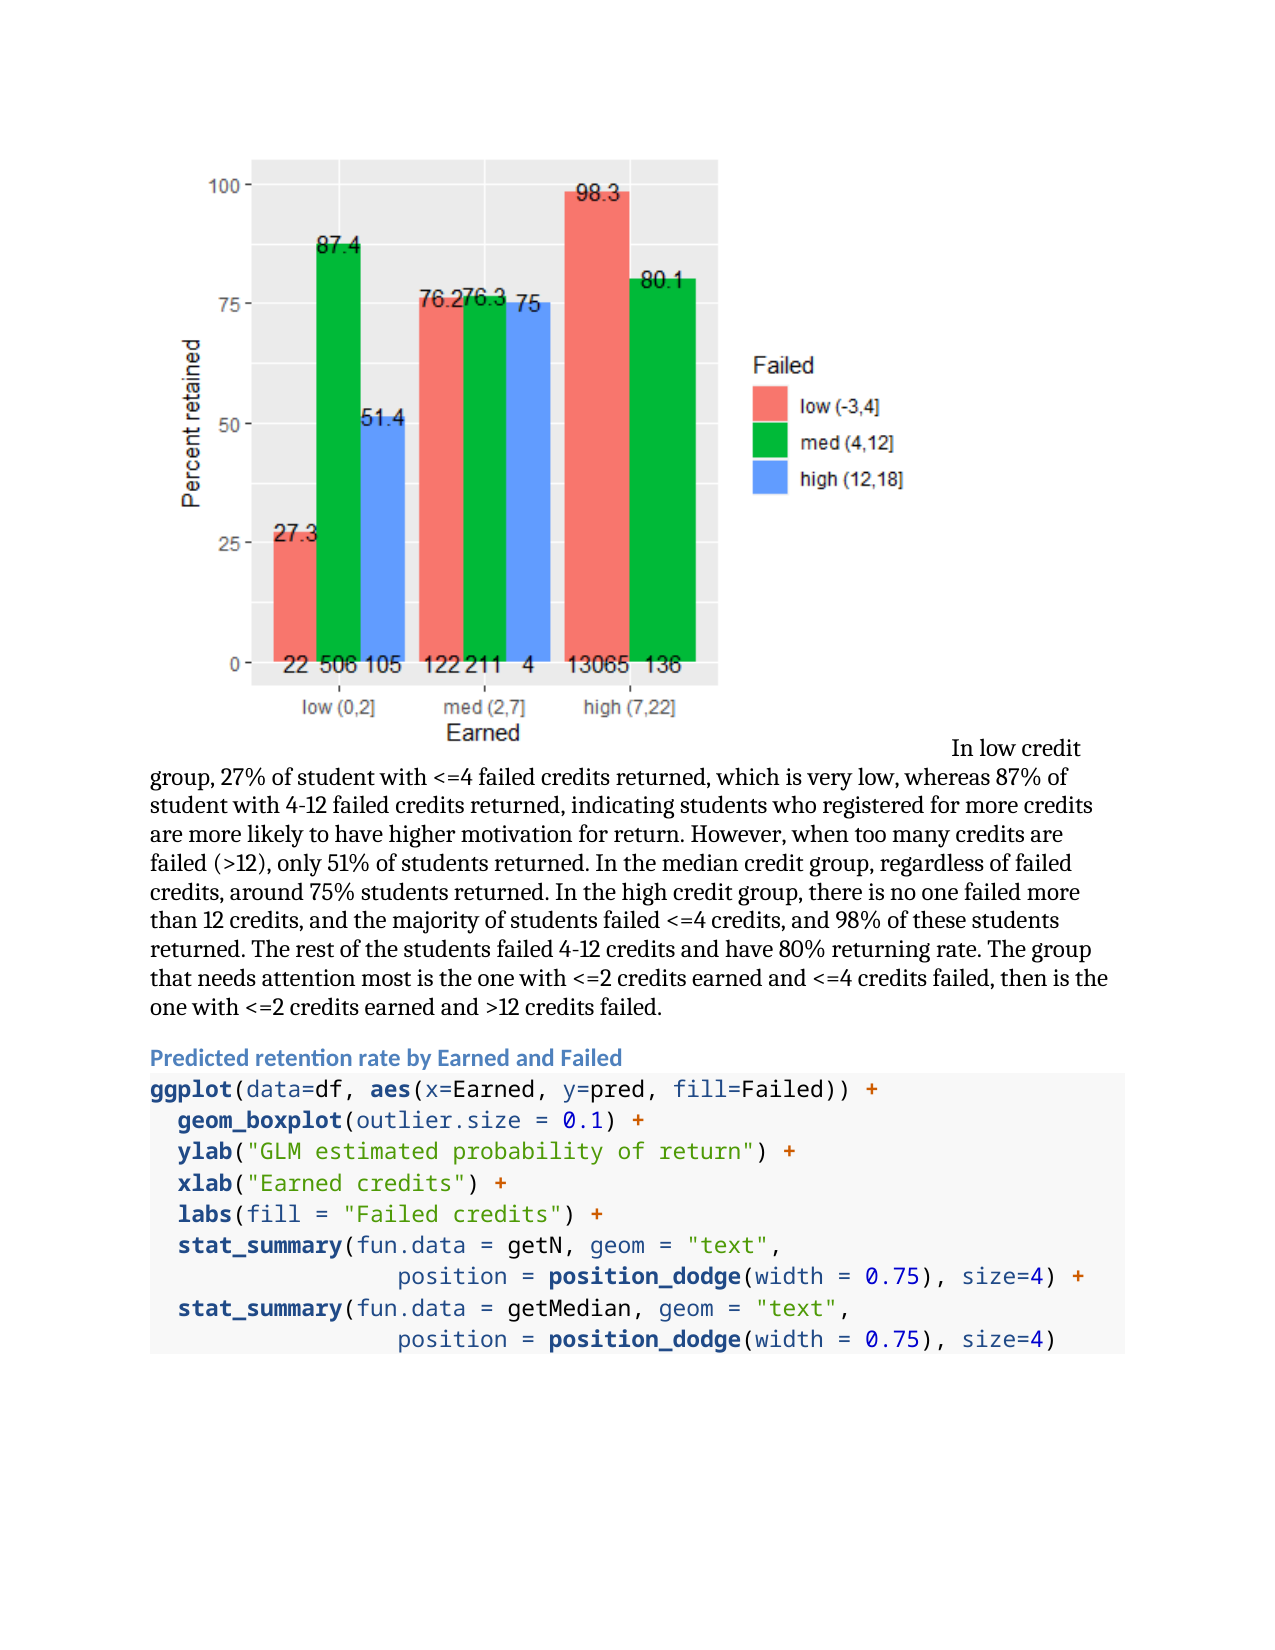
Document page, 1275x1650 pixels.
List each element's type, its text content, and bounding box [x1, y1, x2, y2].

picture [168, 150, 927, 757]
subtitle Predicted retention rate by Earned and Failed [150, 1042, 1125, 1073]
text ggplot(data=df, aes(x=Earned, y=pred, fill=Failed)) + geom_boxplot(outlier.size = 0.1) + ylab("GLM estimated probability of return") + xlab("Earned credits") + labs(fill = "Failed credits") + stat_summary(fun.data = getN, geom = "text", position = position_dodge(width = 0.75), size=4) + stat_summary(fun.data = getMedian, geom = "text", position = position_dodge(width = 0.75), size=4) [507, 1073, 1125, 1354]
